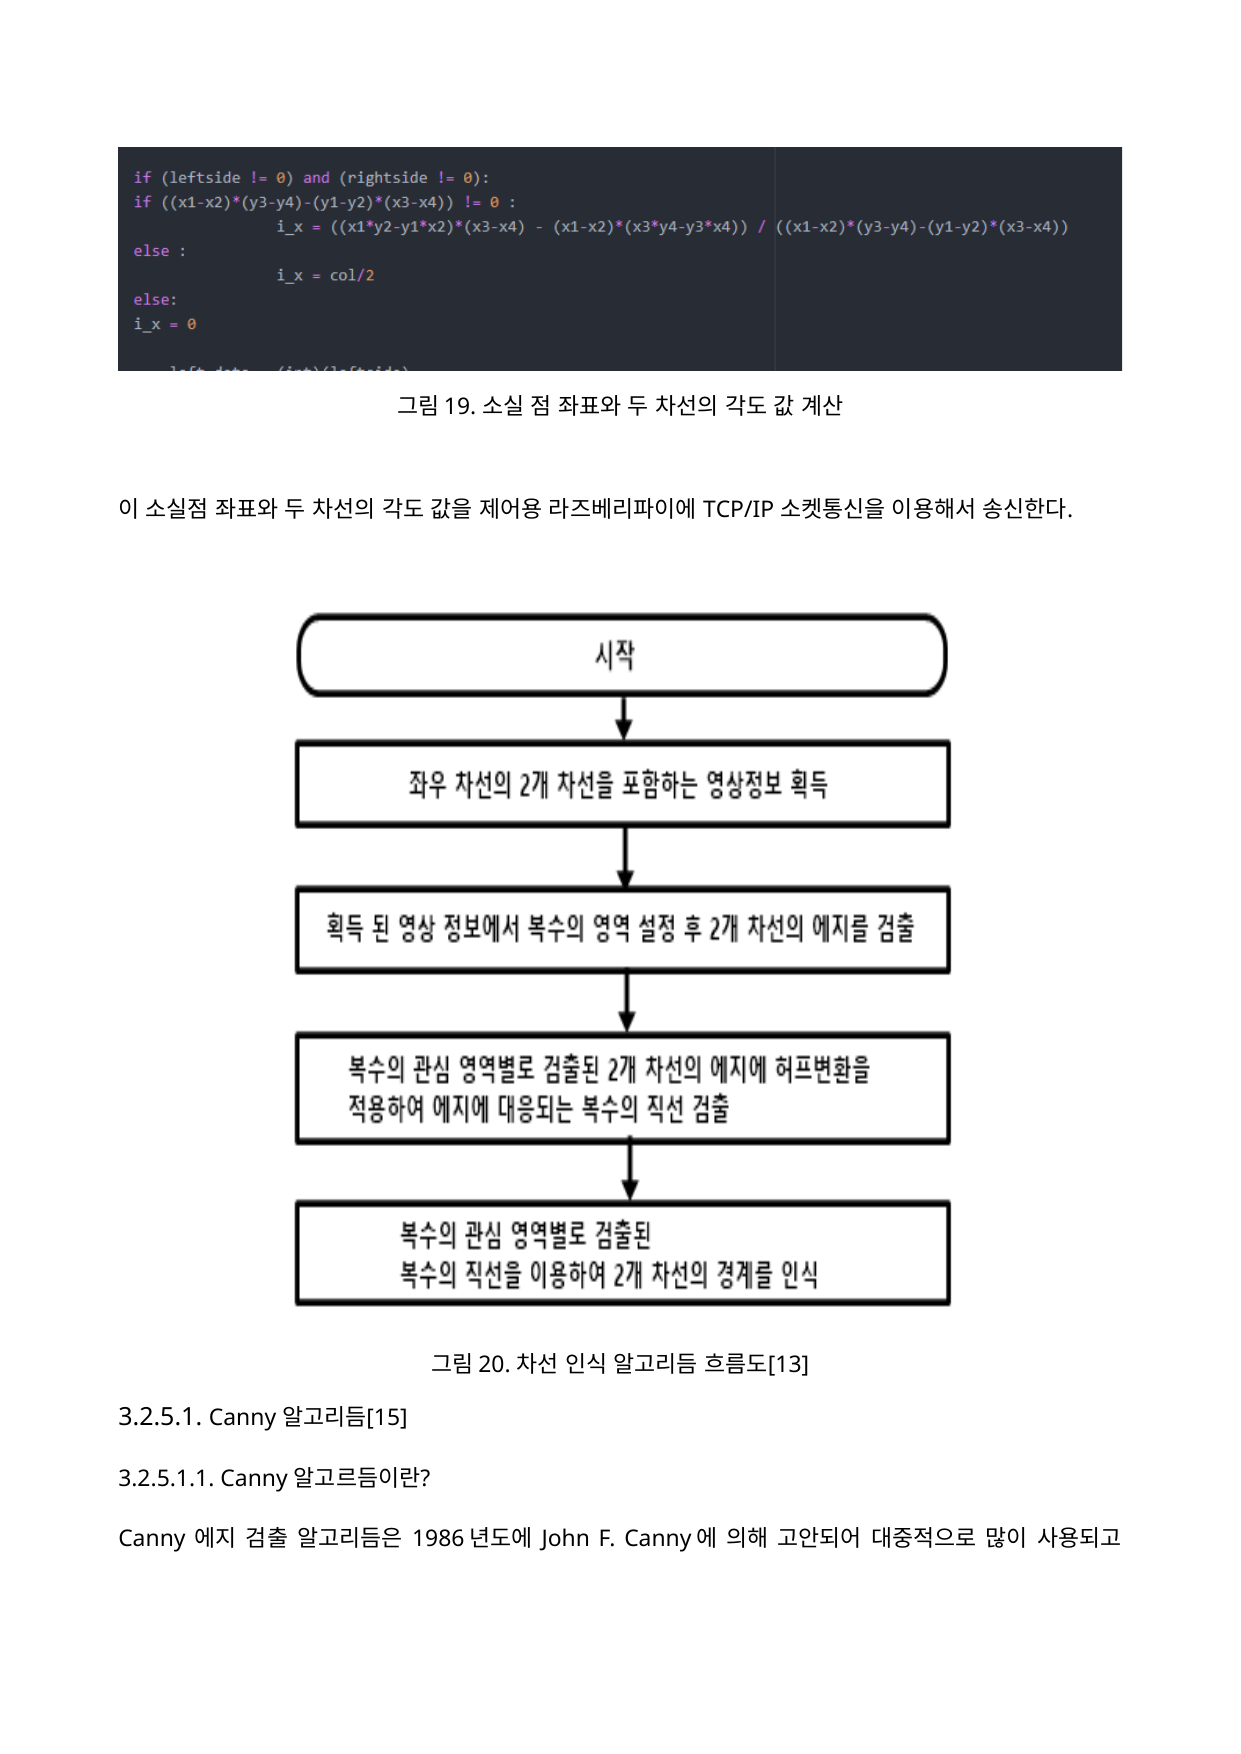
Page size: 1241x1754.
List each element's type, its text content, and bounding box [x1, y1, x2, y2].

text 3.2.5.1. Canny 알고리듬[15] [118, 1399, 1122, 1433]
text 이 소실점 좌표와 두 차선의 각도 값을 제어용 라즈베리파이에 TCP/IP 소켓통신을 이용해서 송신한다. [118, 491, 1122, 524]
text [118, 1520, 1122, 1553]
text 그림19. 소실 점 좌표와 두 차선의 각도 값 계산 [118, 388, 1122, 421]
picture [281, 590, 959, 1329]
text 3.2.5.1.1. Canny 알고르듬이란? [118, 1460, 1122, 1493]
picture [118, 147, 1123, 371]
text 그림20. 차선 인식 알고리듬 흐름도[13] [118, 1346, 1122, 1379]
